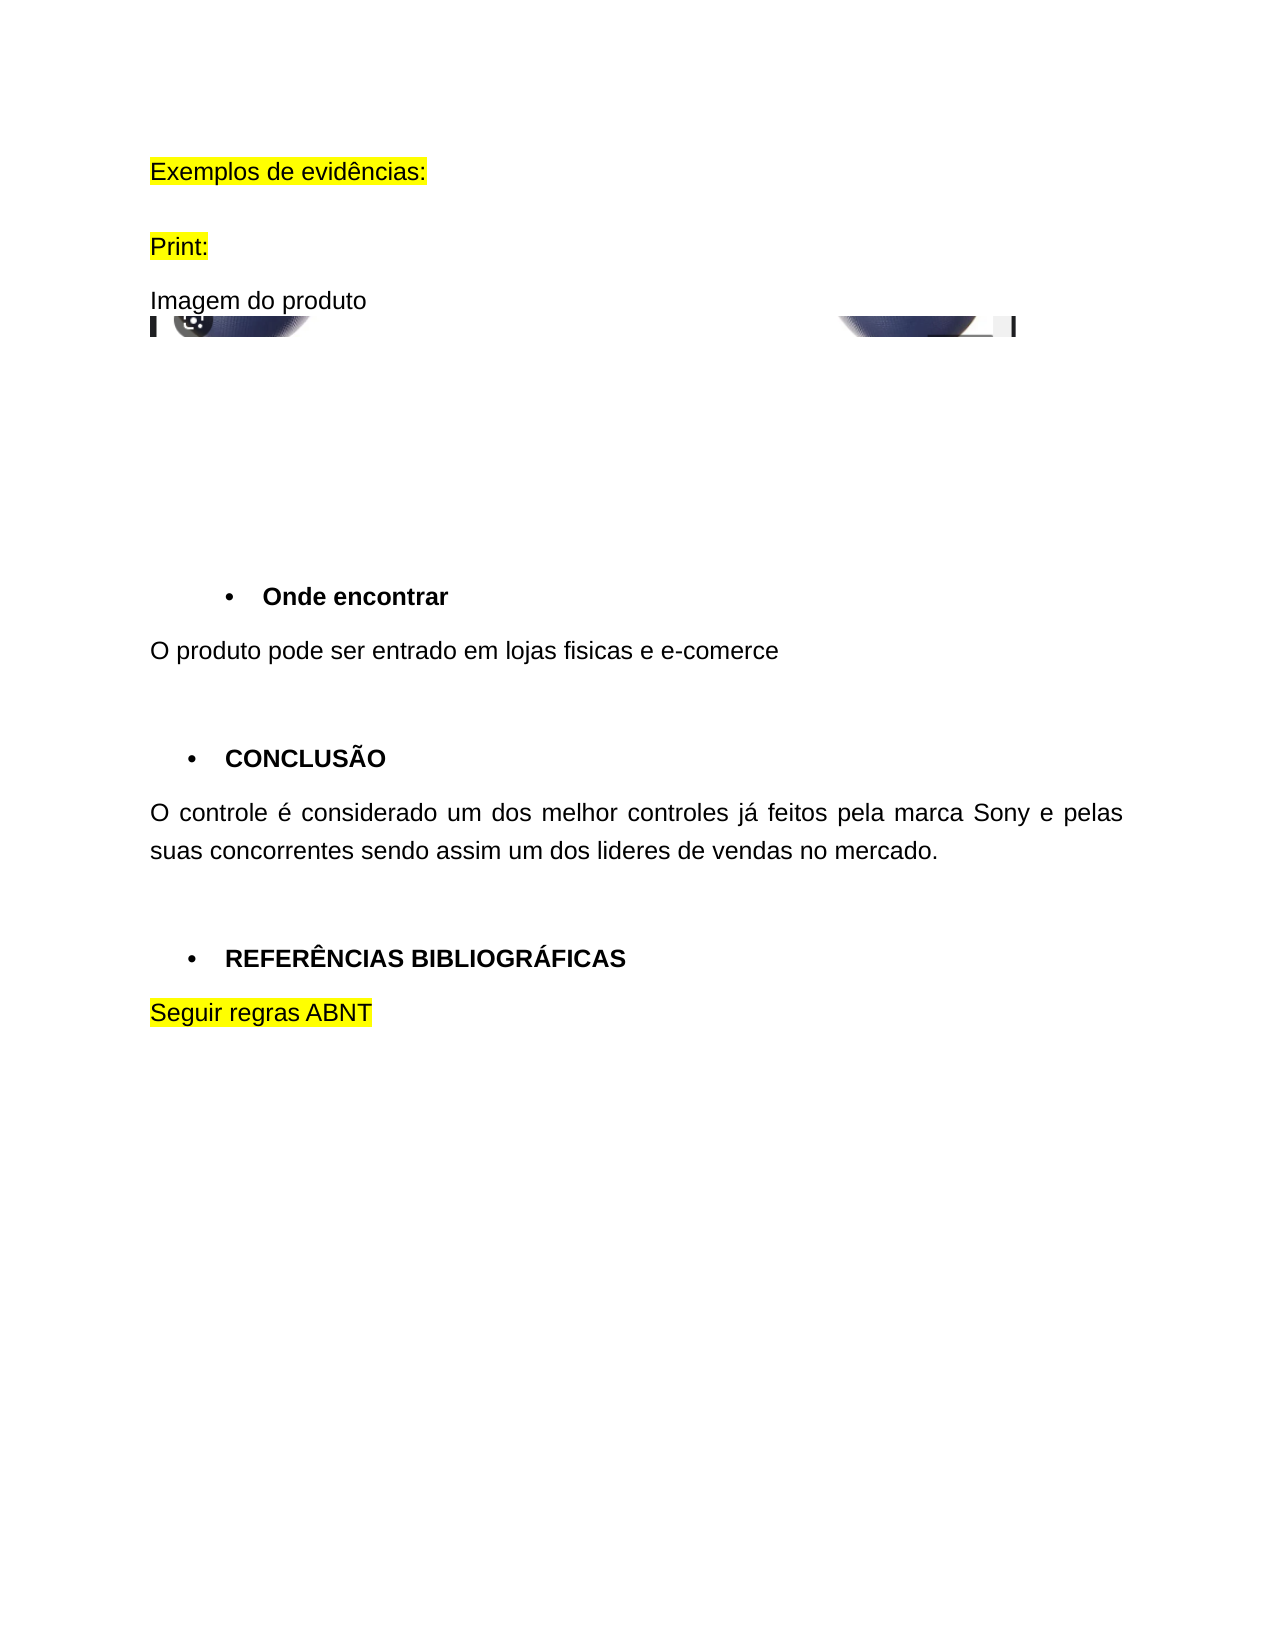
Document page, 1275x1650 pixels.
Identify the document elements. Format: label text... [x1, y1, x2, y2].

text Imagem do produto [150, 279, 1125, 317]
list Onde encontrar [225, 575, 1125, 612]
list REFERÊNCIAS BIBLIOGRÁFICAS [187, 937, 1125, 975]
text O produto pode ser entrado em lojas fisicas e e-comerce [150, 629, 1125, 667]
list CONCLUSÃO [187, 737, 1125, 775]
text O controle é considerado um dos melhor controles já feitos pela marca Sony e pelas suas concorrentes sendo assim um dos lideres de vendas no mercado. [150, 792, 1125, 867]
text Seguir regras ABNT [150, 992, 1125, 1029]
text Exemplos de evidências: Print: [150, 150, 1125, 262]
